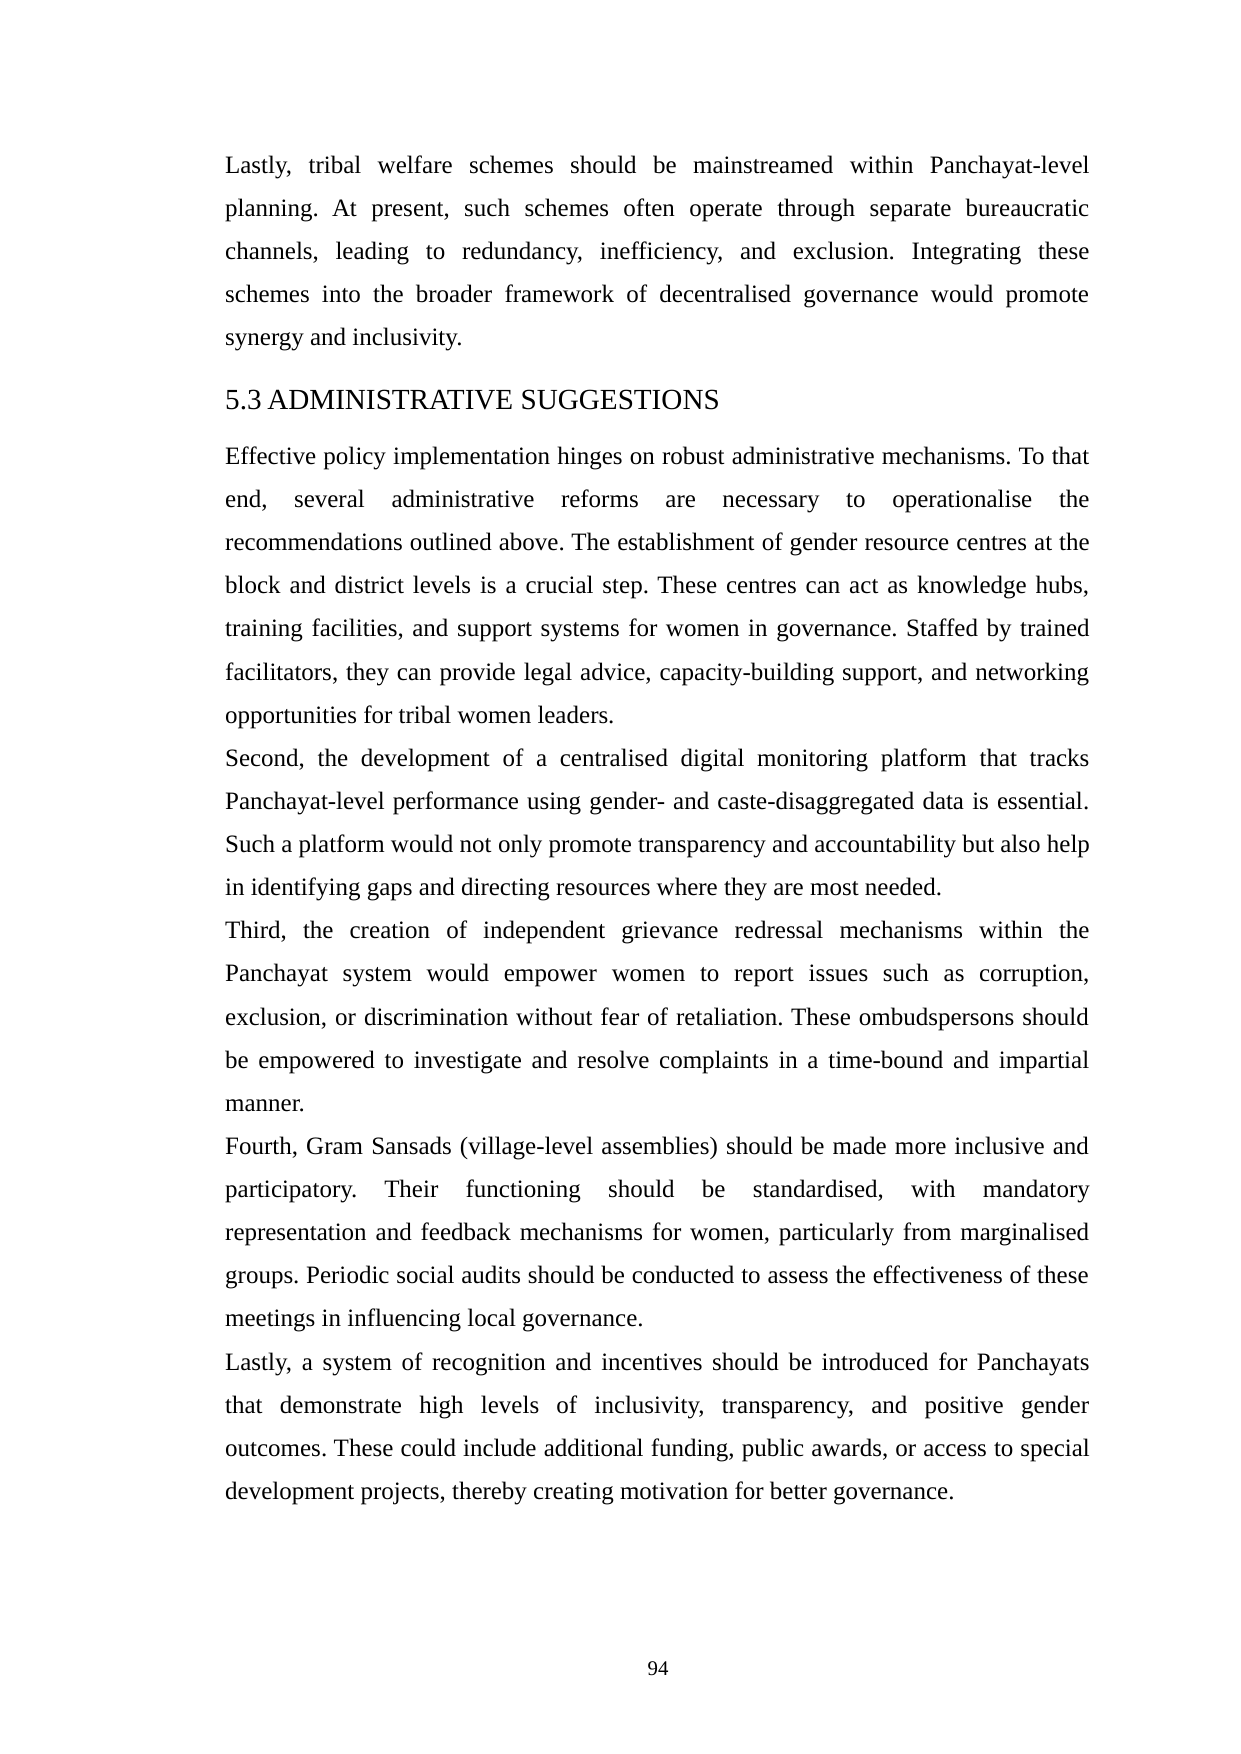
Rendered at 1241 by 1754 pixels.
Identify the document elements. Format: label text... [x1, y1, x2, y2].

text Effective policy implementation hinges on robust administrative mechanisms. To that end, several administrative reforms are necessary to operationalise the recommendations outlined above. The establishment of gender resource centres at the block and district levels is a crucial step. These centres can act as knowledge hubs, training facilities, and support systems for women in governance. Staffed by trained facilitators, they can provide legal advice, capacity-building support, and networking opportunities for tribal women leaders. [225, 441, 1090, 728]
text Lastly, a system of recognition and incentives should be introduced for Panchayats that demonstrate high levels of inclusivity, transparency, and positive gender outcomes. These could include additional funding, public awards, or access to special development projects, thereby creating motivation for better governance. [225, 1347, 1090, 1505]
text Fourth, Gram Sansads (village-level assemblies) should be made more inclusive and participatory. Their functioning should be standardised, with mandatory representation and feedback mechanisms for women, particularly from marginalised groups. Periodic social audits should be conducted to assess the effectiveness of these meetings in influencing local governance. [225, 1131, 1090, 1332]
text Third, the creation of independent grievance redressal mechanisms within the Panchayat system would empower women to report issues such as corruption, exclusion, or discrimination without fear of retaliation. These ombudspersons should be empowered to investigate and resolve complaints in a time-bound and impartial manner. [225, 915, 1090, 1117]
text Lastly, tribal welfare schemes should be mainstreamed within Panchayat-level planning. At present, such schemes often operate through separate bureaucratic channels, leading to redundancy, inefficiency, and exclusion. Integrating these schemes into the broader framework of decentralised governance would promote synergy and inclusivity. [225, 150, 1090, 351]
text Second, the development of a centralised digital monitoring platform that tracks Panchayat-level performance using gender- and caste-disaggregated data is essential. Such a platform would not only promote transparency and accountability but also help in identifying gaps and directing resources where they are most needed. [225, 743, 1090, 901]
subtitle 5.3 ADMINISTRATIVE SUGGESTIONS [225, 382, 1090, 416]
